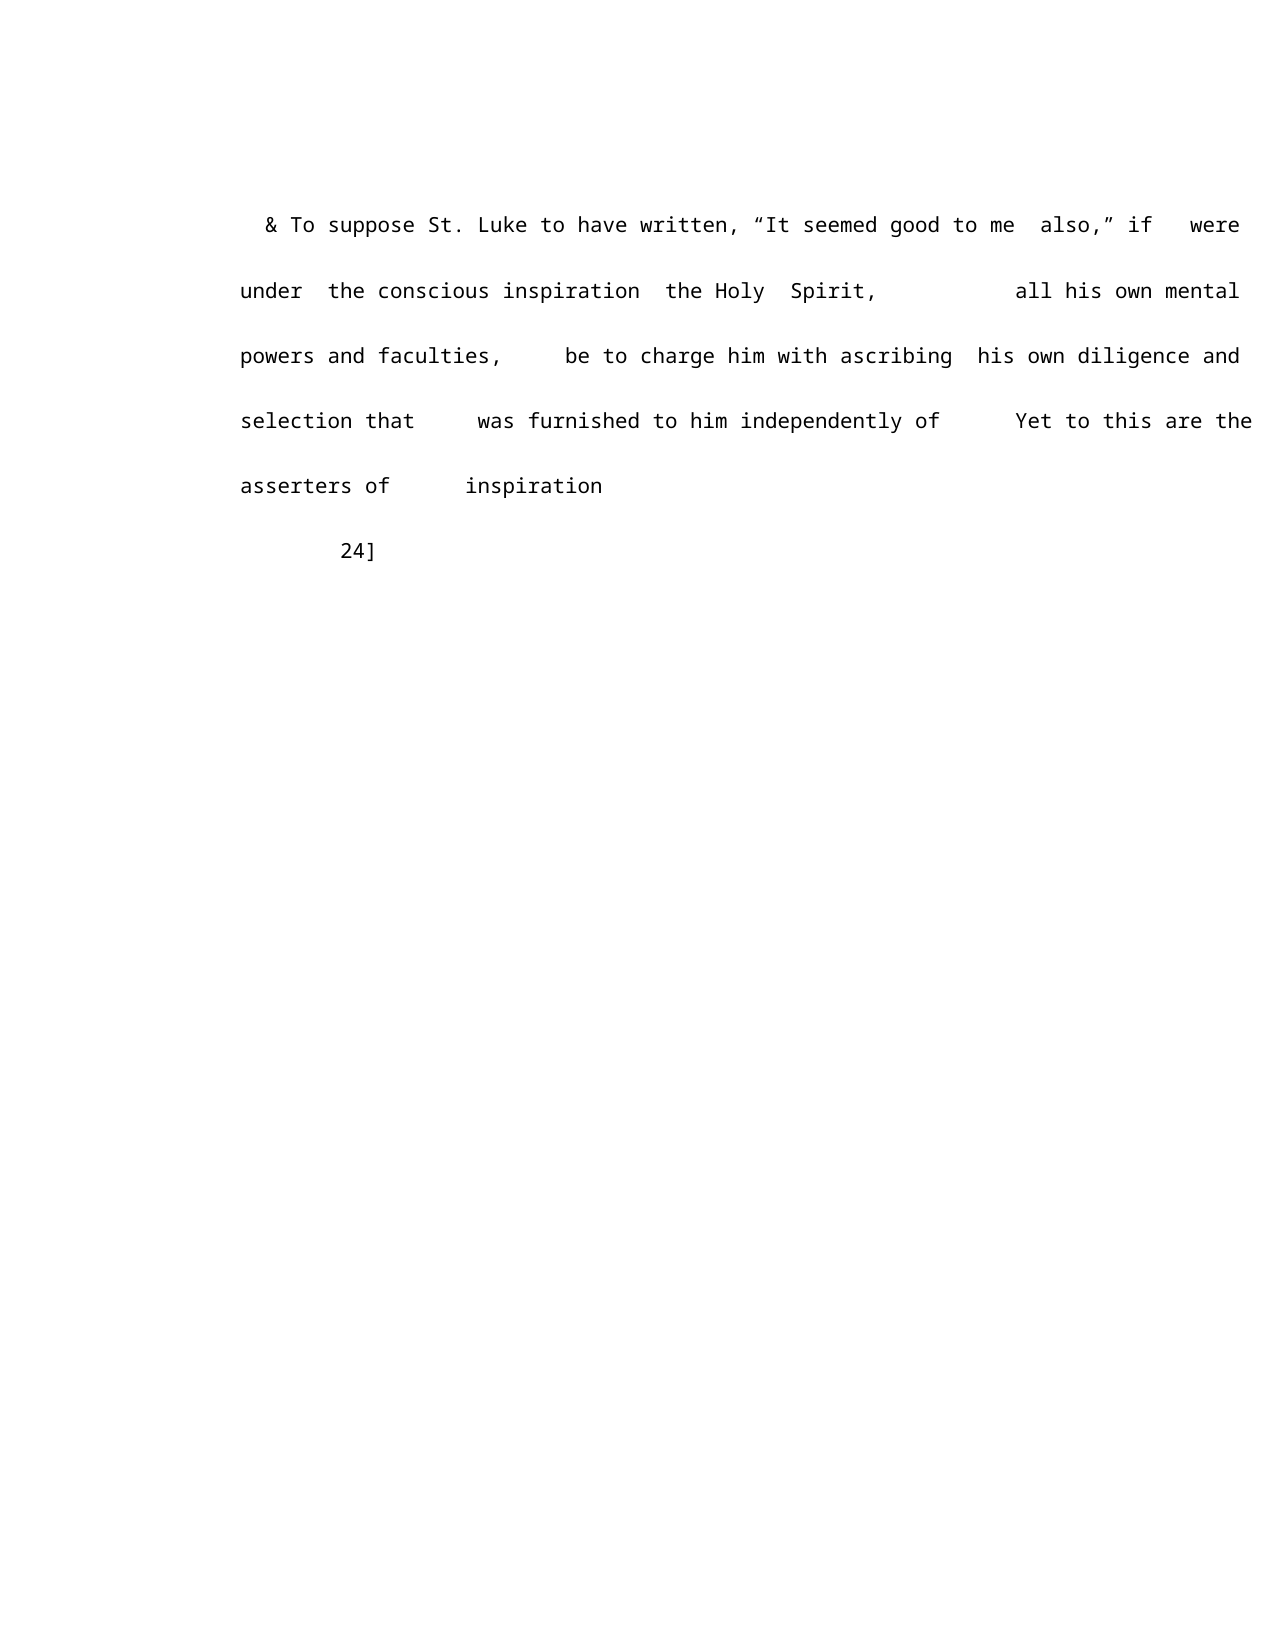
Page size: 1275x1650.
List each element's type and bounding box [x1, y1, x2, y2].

text [15, 15, 1260, 1149]
